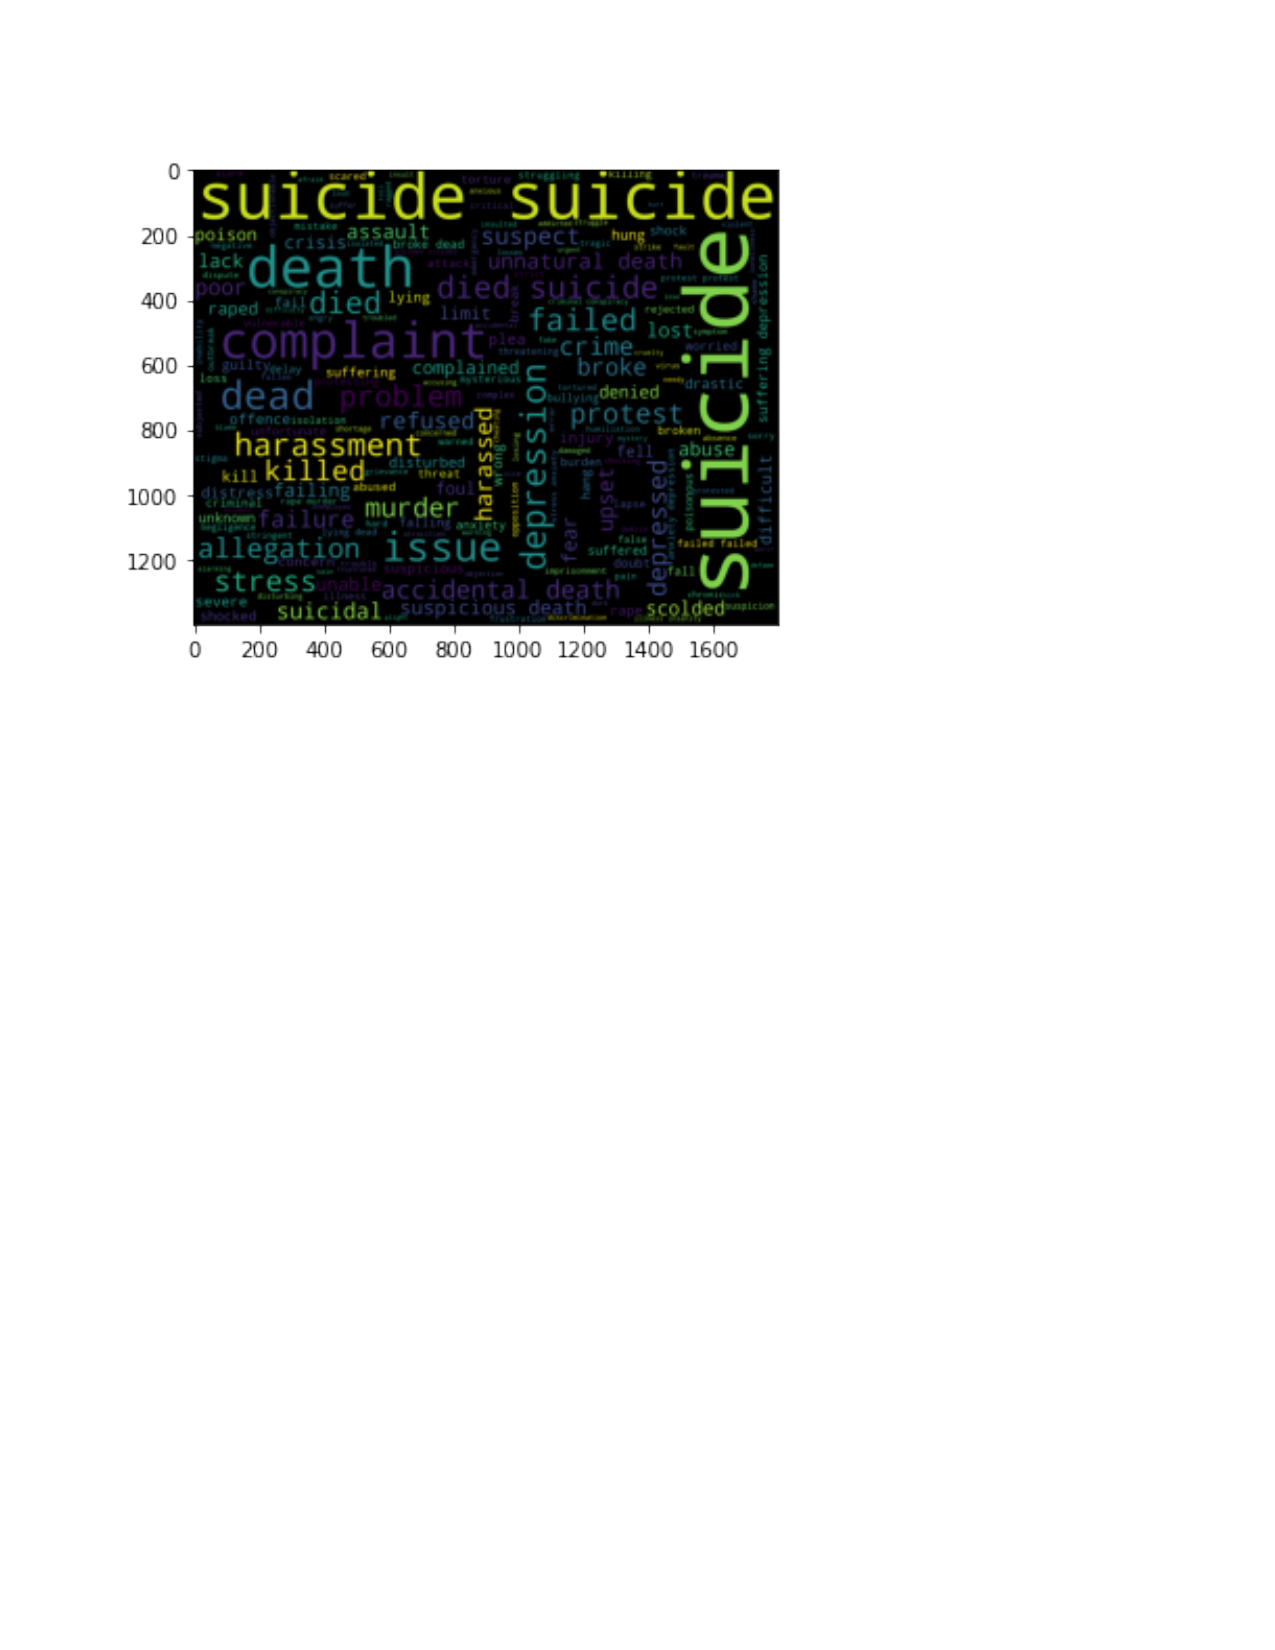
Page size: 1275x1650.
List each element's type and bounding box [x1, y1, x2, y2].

picture [112, 150, 793, 675]
